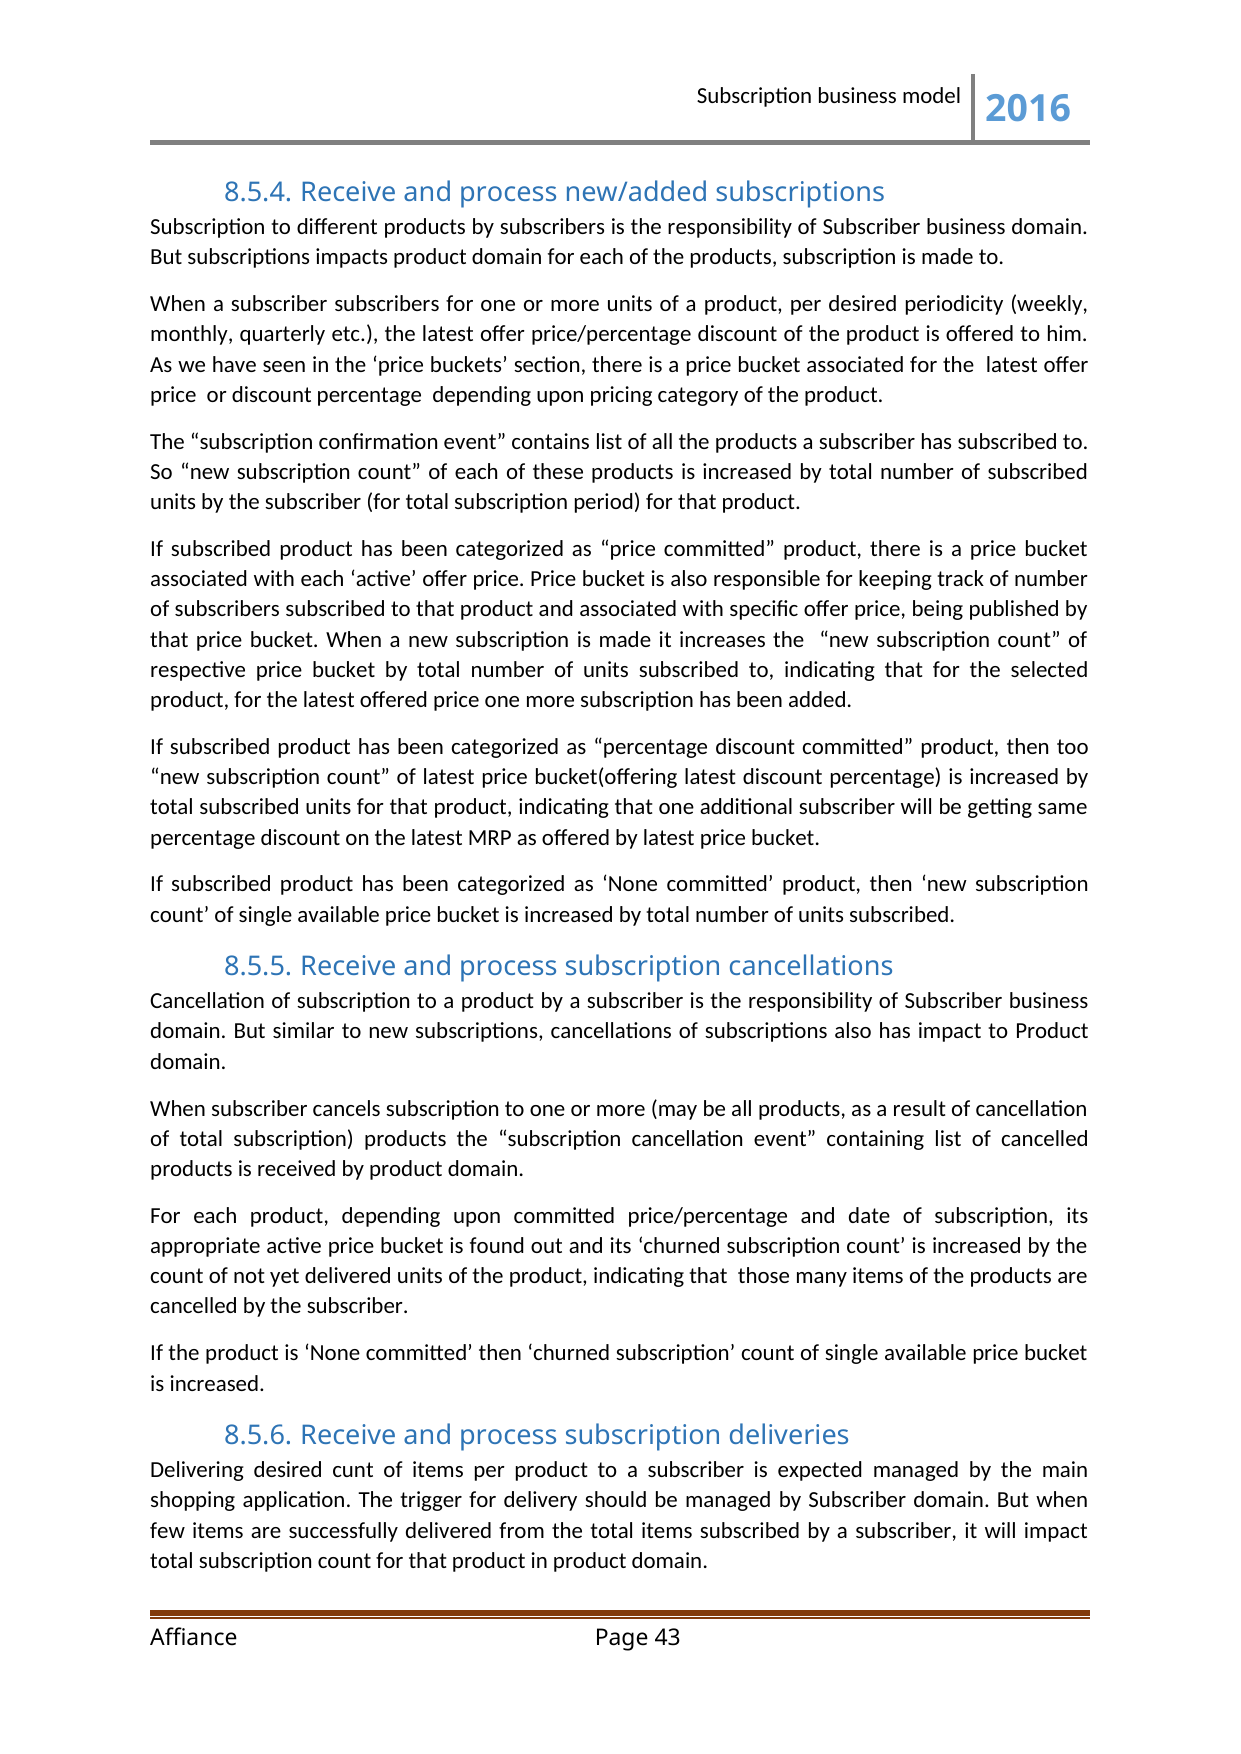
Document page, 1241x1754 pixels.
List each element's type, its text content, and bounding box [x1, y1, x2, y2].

text When subscriber cancels subscription to one or more (may be all products, as a result of cancellation of total subscription) products the “subscription cancellation event” containing list of cancelled products is received by product domain. [150, 1094, 1090, 1182]
text If the product is ‘None committed’ then ‘churned subscription’ count of single available price bucket is increased. [150, 1338, 1090, 1397]
text If subscribed product has been categorized as “percentage discount committed” product, then too “new subscription count” of latest price bucket(offering latest discount percentage) is increased by total subscribed units for that product, indicating that one additional subscriber will be getting same percentage discount on the latest MRP as offered by latest price bucket. [150, 732, 1090, 851]
subtitle Receive and process new/added subscriptions [224, 172, 1090, 209]
text For each product, depending upon committed price/percentage and date of subscription, its appropriate active price bucket is found out and its ‘churned subscription count’ is increased by the count of not yet delivered units of the product, indicating that those many items of the products are cancelled by the subscriber. [150, 1201, 1090, 1320]
text The “subscription confirmation event” contains list of all the products a subscriber has subscribed to. So “new subscription count” of each of these products is increased by total number of subscribed units by the subscriber (for total subscription period) for that product. [150, 427, 1090, 515]
text When a subscriber subscribers for one or more units of a product, per desired periodicity (weekly, monthly, quarterly etc.), the latest offer price/percentage discount of the product is offered to him. As we have seen in the ‘price buckets’ section, there is a price bucket associated for the latest offer price or discount percentage depending upon pricing category of the product. [150, 289, 1090, 408]
text Cancellation of subscription to a product by a subscriber is the responsibility of Subscriber business domain. But similar to new subscriptions, cancellations of subscriptions also has impact to Product domain. [150, 986, 1090, 1075]
text If subscribed product has been categorized as ‘None committed’ product, then ‘new subscription count’ of single available price bucket is increased by total number of units subscribed. [150, 869, 1090, 928]
text If subscribed product has been categorized as “price committed” product, there is a price bucket associated with each ‘active’ offer price. Price bucket is also responsible for keeping track of number of subscribers subscribed to that product and associated with specific offer price, being published by that price bucket. When a new subscription is made it increases the “new subscription count” of respective price bucket by total number of units subscribed to, indicating that for the selected product, for the latest offered price one more subscription has been added. [150, 534, 1090, 713]
subtitle Receive and process subscription deliveries [224, 1416, 1090, 1452]
text Subscription to different products by subscribers is the responsibility of Subscriber business domain. But subscriptions impacts product domain for each of the products, subscription is made to. [150, 212, 1090, 271]
subtitle Receive and process subscription cancellations [224, 947, 1090, 983]
